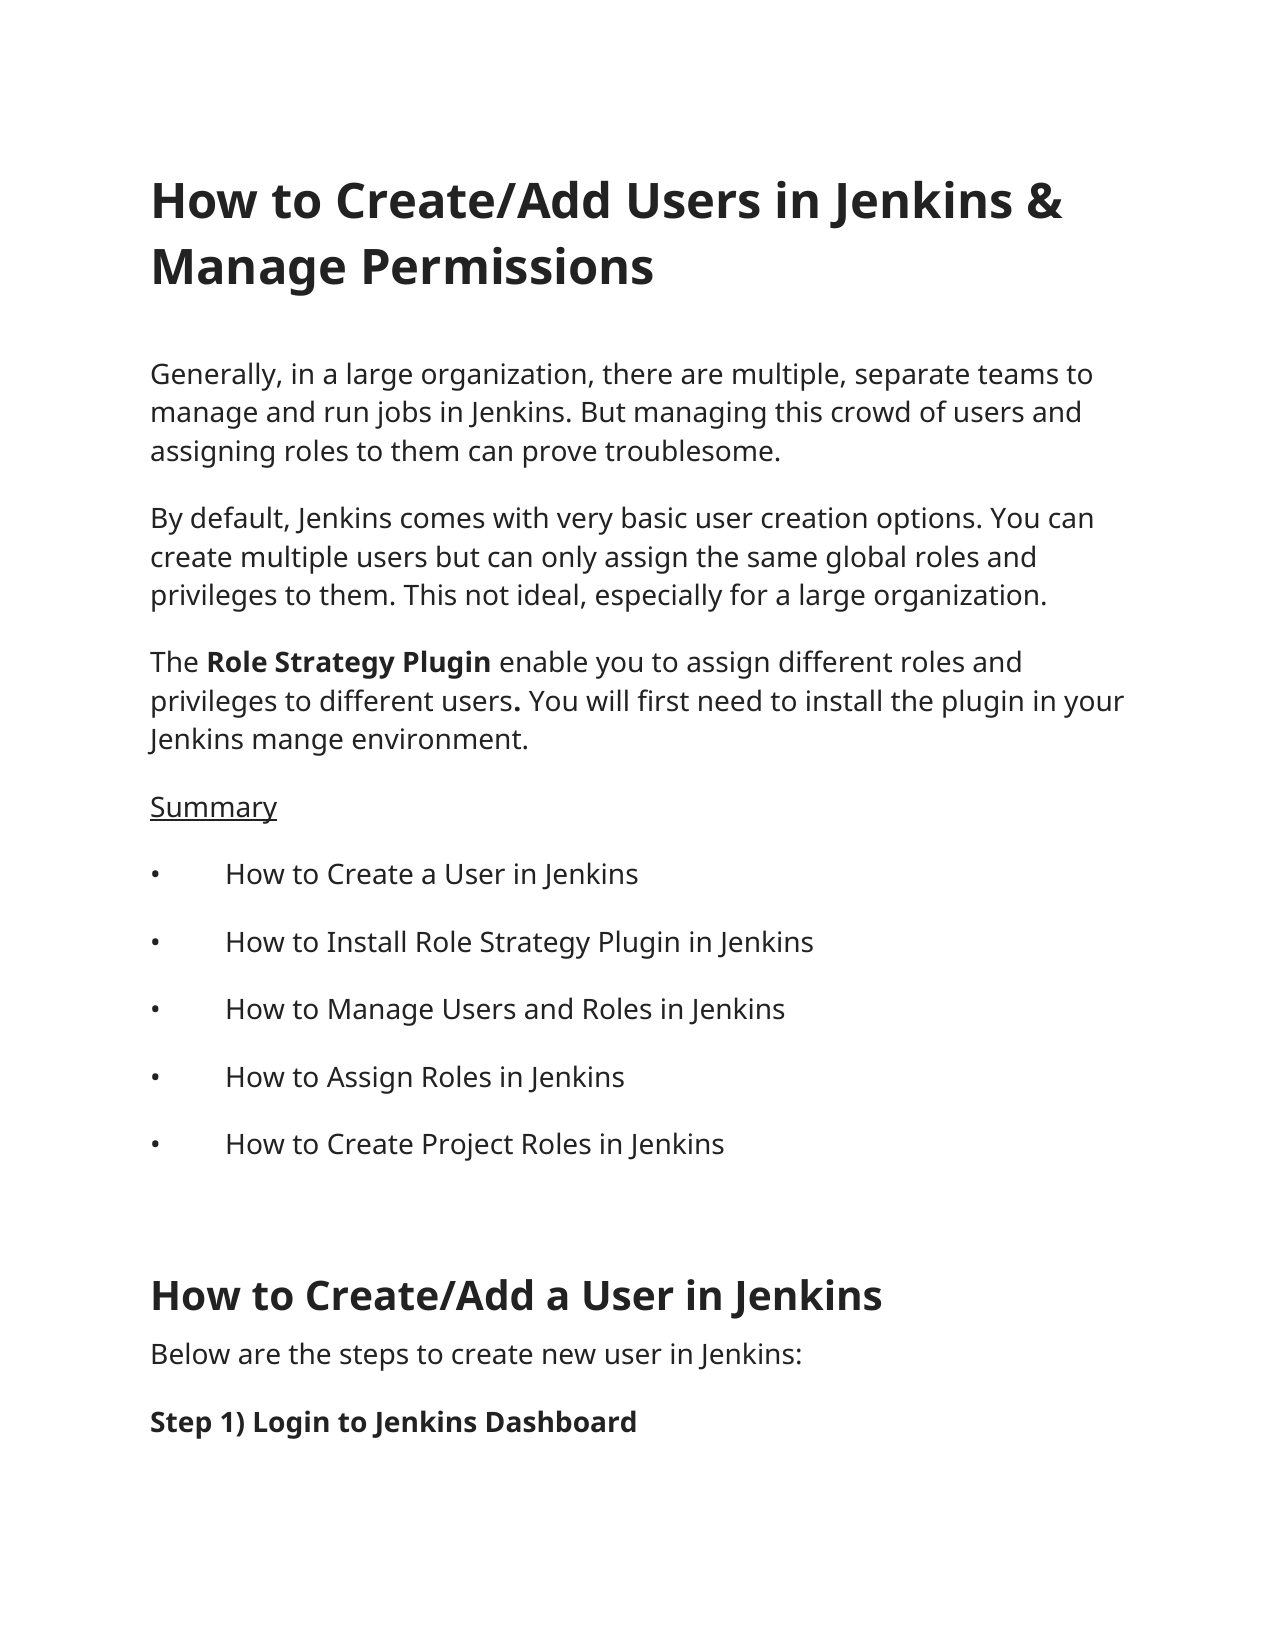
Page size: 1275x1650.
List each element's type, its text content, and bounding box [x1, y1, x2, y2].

text How to Create/Add Users in Jenkins & Manage Permissions [150, 166, 1125, 299]
text By default, Jenkins comes with very basic user creation options. You can create multiple users but can only assign the same global roles and privileges to them. This not ideal, especially for a large organization. [150, 499, 1125, 614]
text • How to Manage Users and Roles in Jenkins [150, 989, 1125, 1028]
text Summary [150, 787, 1125, 825]
text How to Create/Add a User in Jenkins [150, 1259, 1125, 1322]
text • How to Create a User in Jenkins [150, 854, 1125, 893]
text Step 1) Login to Jenkins Dashboard [150, 1402, 1125, 1440]
text • How to Install Role Strategy Plugin in Jenkins [150, 922, 1125, 960]
text Below are the steps to create new user in Jenkins: [150, 1334, 1125, 1373]
text Generally, in a large organization, there are multiple, separate teams to manage and run jobs in Jenkins. But managing this crowd of users and assigning roles to them can prove troublesome. [150, 354, 1125, 469]
text • How to Assign Roles in Jenkins [150, 1057, 1125, 1095]
text • How to Create Project Roles in Jenkins [150, 1124, 1125, 1163]
text The Role Strategy Plugin enable you to assign different roles and privileges to different users. You will first need to install the plugin in your Jenkins mange environment. [150, 643, 1125, 758]
